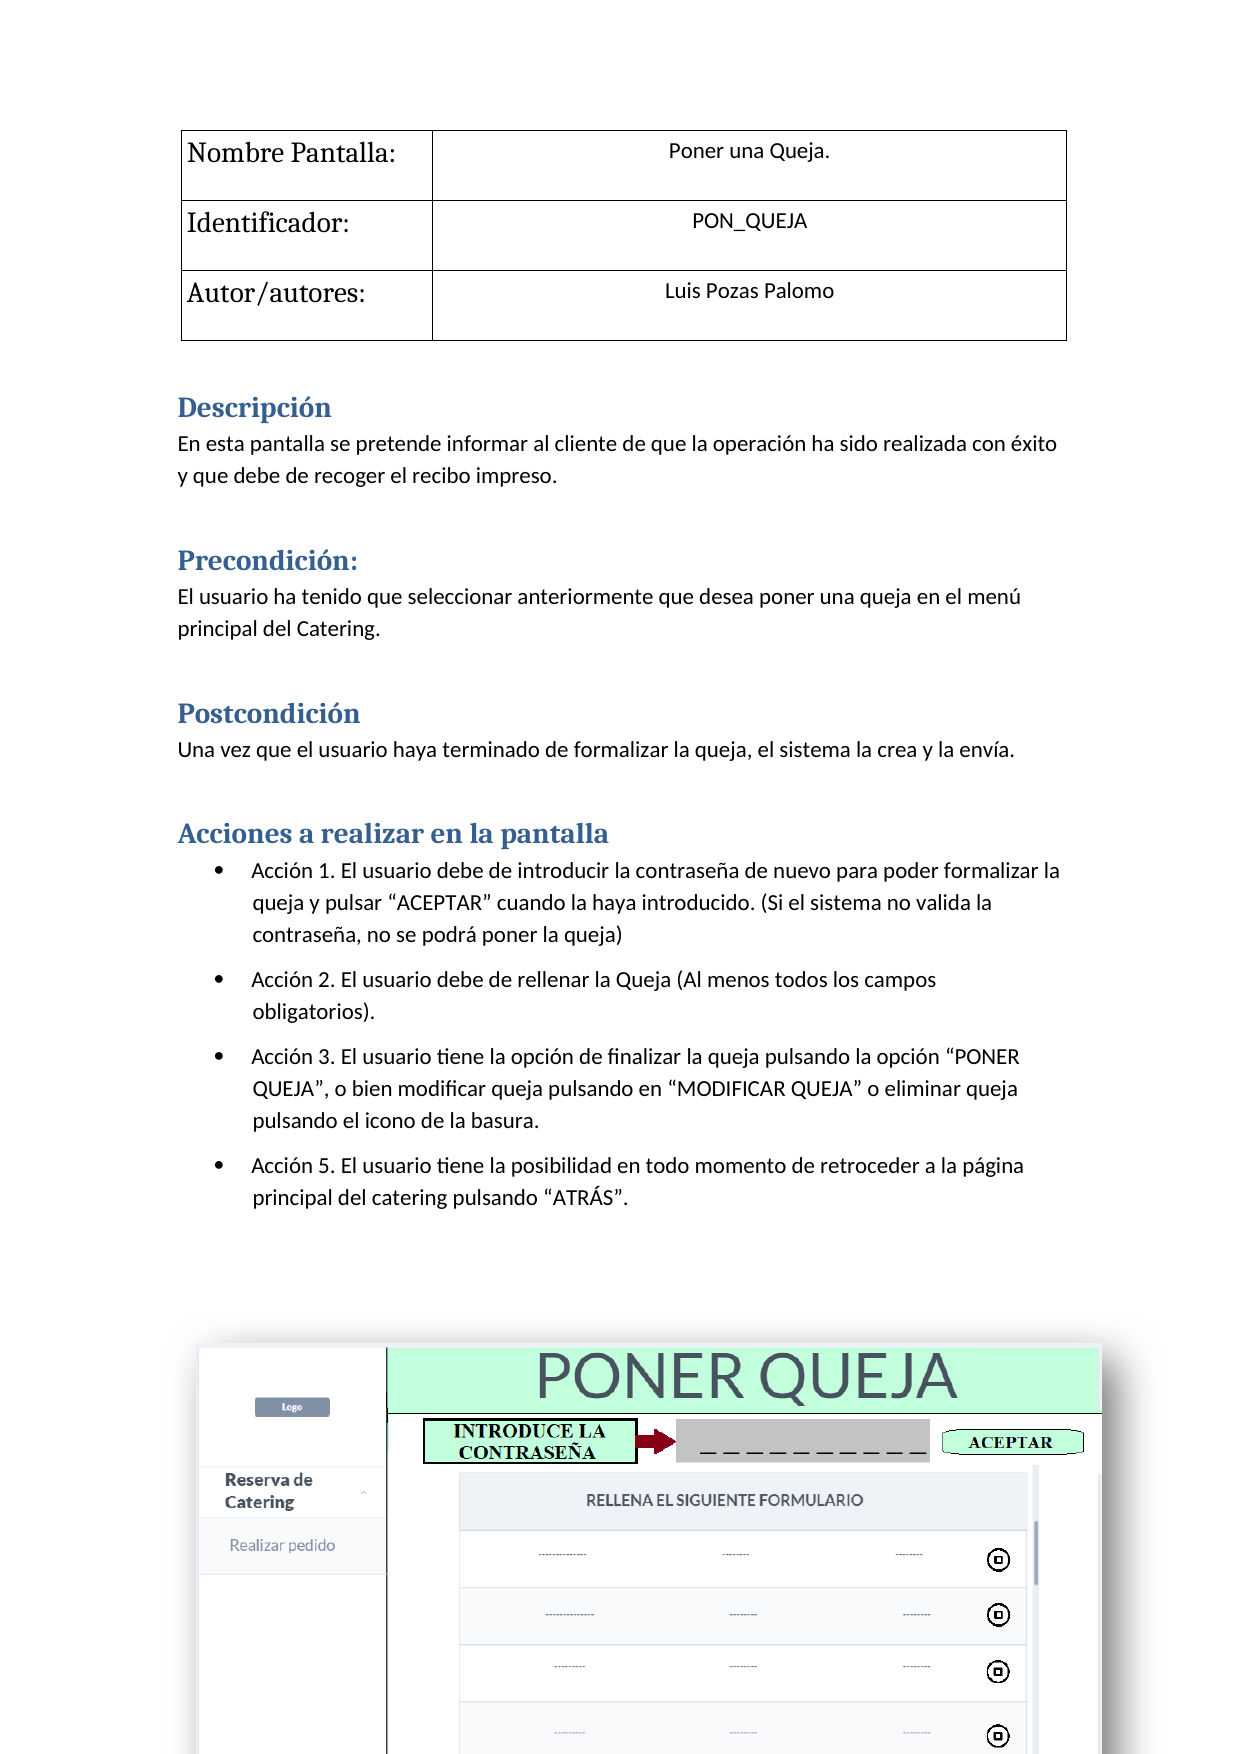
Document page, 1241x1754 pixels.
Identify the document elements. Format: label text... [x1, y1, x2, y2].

text El usuario ha tenido que seleccionar anteriormente que desea poner una queja en el menú principal del Catering. [177, 582, 1063, 643]
list Acción 5. El usuario tiene la posibilidad en todo momento de retroceder a la página principal del catering pulsando “ATRÁS”. [215, 1151, 1063, 1211]
text En esta pantalla se pretende informar al cliente de que la operación ha sido realizada con éxito y que debe de recoger el recibo impreso. [177, 429, 1063, 490]
table_cell Luis Pozas Palomo [433, 271, 1066, 340]
table_cell Autor/autores: [182, 271, 432, 340]
text Una vez que el usuario haya terminado de formalizar la queja, el sistema la crea y la envía. [177, 735, 1063, 763]
text Descripción [177, 391, 1063, 424]
text Precondición: [177, 544, 1063, 577]
list Acción 3. El usuario tiene la opción de finalizar la queja pulsando la opción “PONER QUEJA”, o bien modificar queja pulsando en “MODIFICAR QUEJA” o eliminar queja pulsando el icono de la basura. [215, 1042, 1063, 1134]
table_header Poner una Queja. [433, 131, 1066, 200]
list Acción 1. El usuario debe de introducir la contraseña de nuevo para poder formalizar la queja y pulsar “ACEPTAR” cuando la haya introducido. (Si el sistema no valida la contraseña, no se podrá poner la queja) [215, 856, 1063, 948]
table_cell PON_QUEJA [433, 201, 1066, 270]
table_header Nombre Pantalla: [182, 131, 432, 200]
table_cell Identificador: [182, 201, 432, 270]
text Acciones a realizar en la pantalla [177, 817, 1063, 851]
picture [196, 1343, 1102, 1754]
text Postcondición [177, 697, 1063, 730]
list Acción 2. El usuario debe de rellenar la Queja (Al menos todos los campos obligatorios). [215, 965, 1063, 1025]
